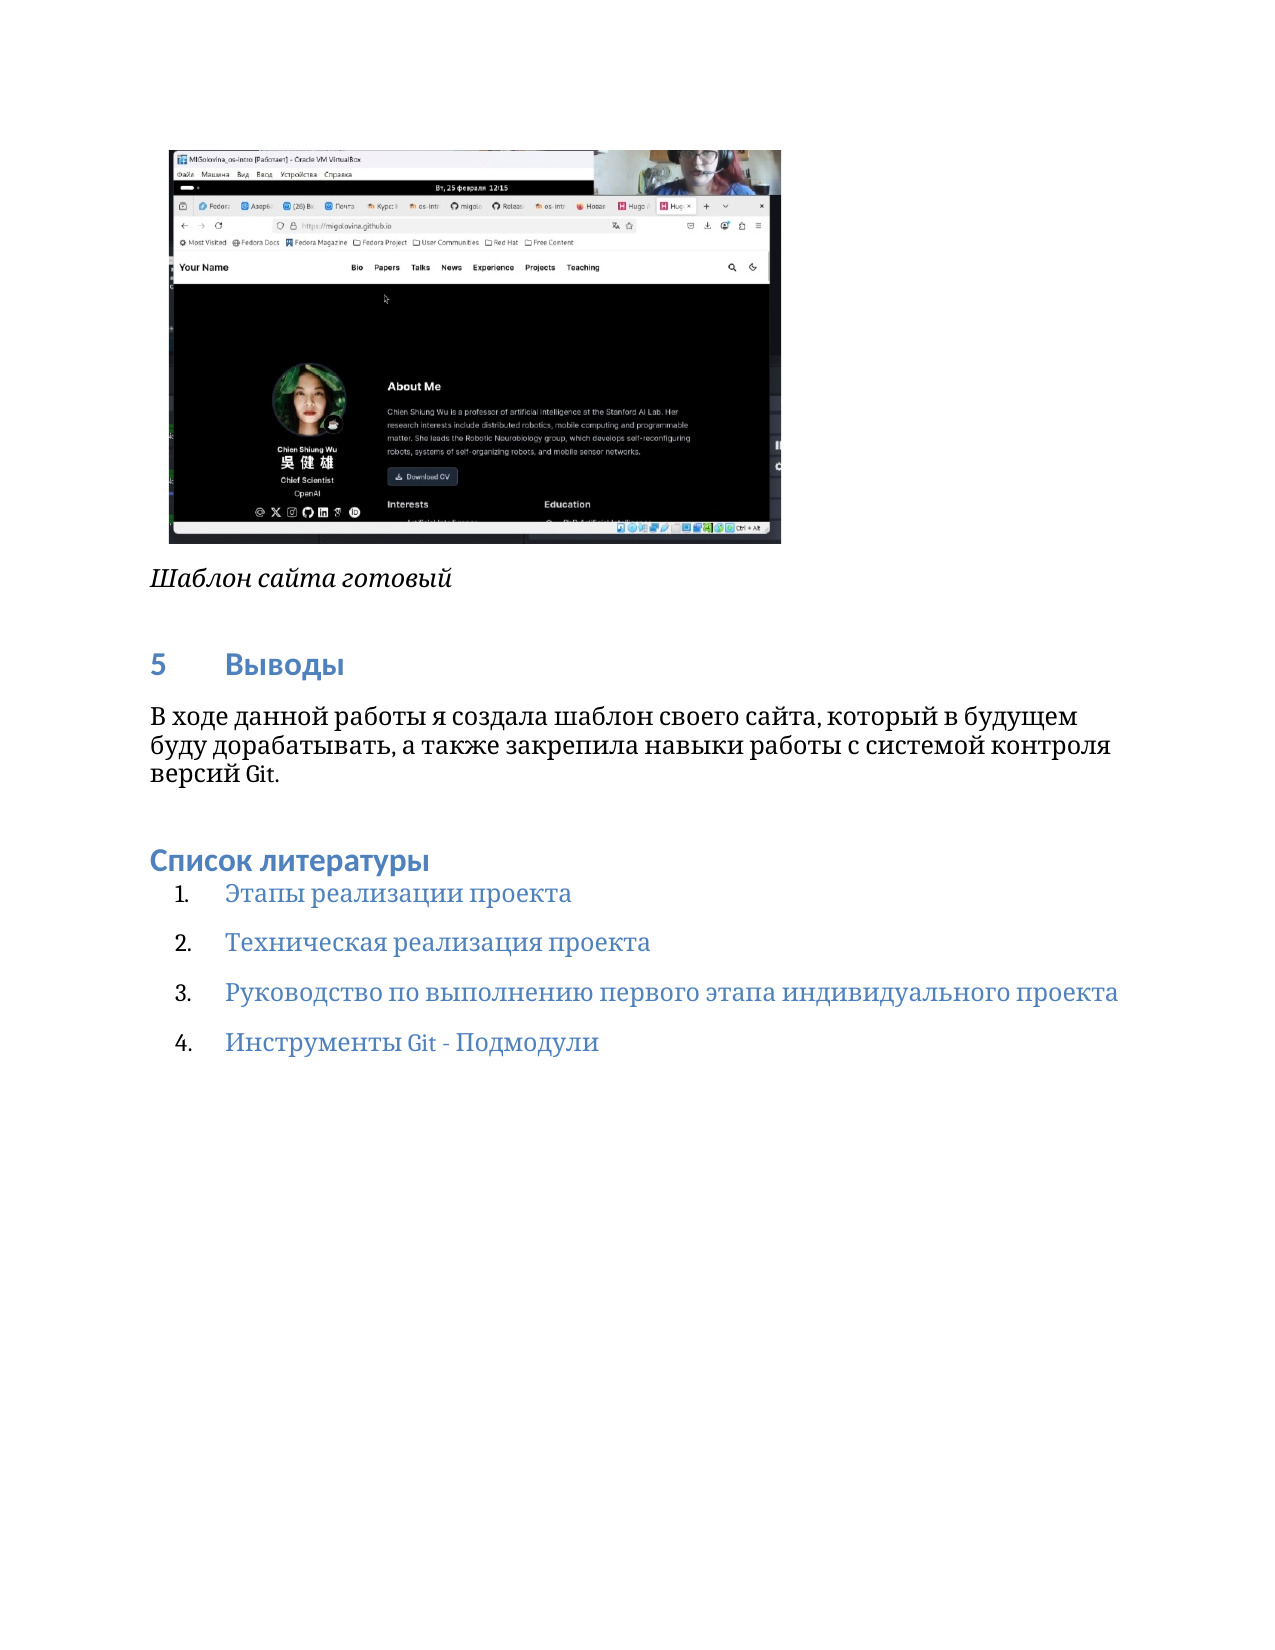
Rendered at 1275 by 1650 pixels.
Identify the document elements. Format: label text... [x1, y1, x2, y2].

list Этапы реализации проекта [175, 880, 1125, 908]
picture [168, 150, 782, 544]
text Шаблон сайта готовый [150, 564, 1125, 593]
list Руководство по выполнению первого этапа индивидуального проекта [175, 979, 1125, 1008]
subtitle 5 Выводы [150, 643, 1125, 684]
text В ходе данной работы я создала шаблон своего сайта, который в будущем буду дорабатывать, а также закрепила навыки работы с системой контроля версий Git. [150, 703, 1125, 789]
list Инструменты Git - Подмодули [175, 1028, 1125, 1057]
subtitle Список литературы [150, 839, 1125, 880]
list Техническая реализация проекта [175, 929, 1125, 958]
